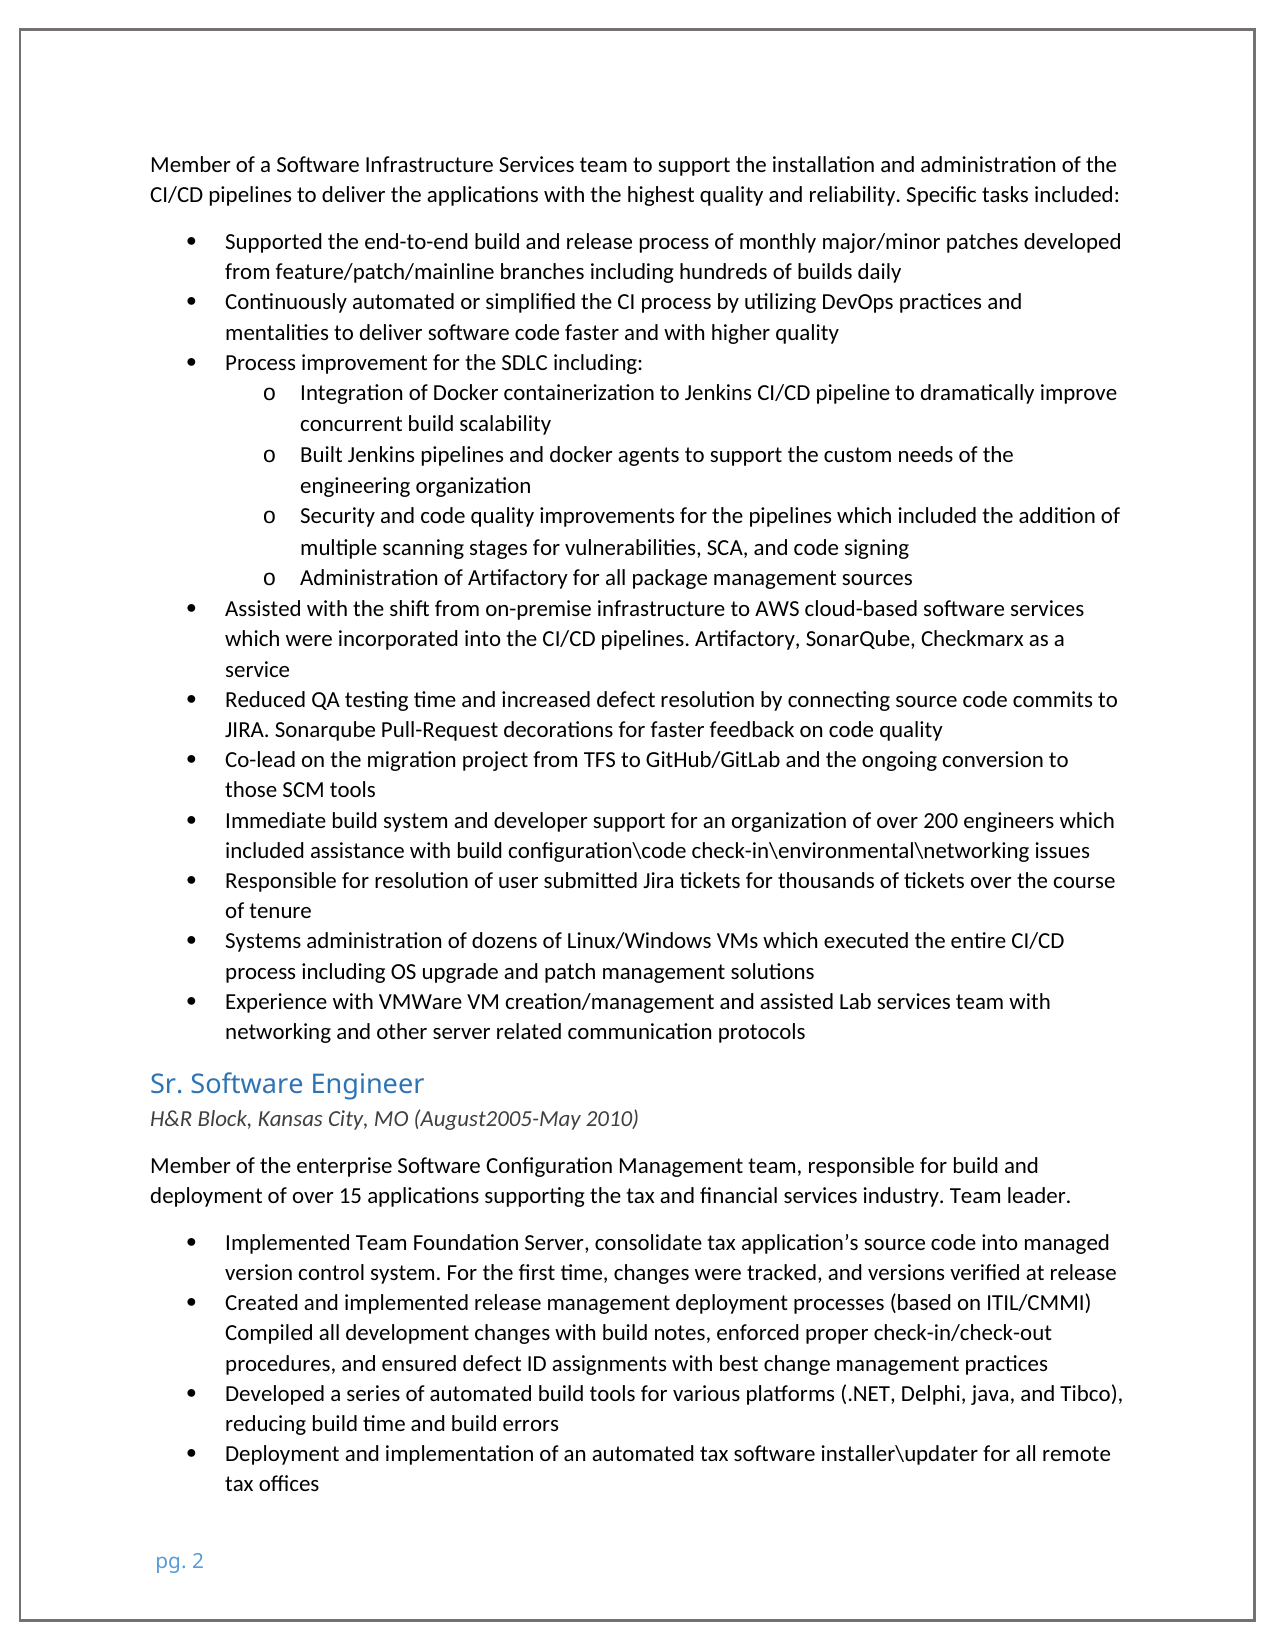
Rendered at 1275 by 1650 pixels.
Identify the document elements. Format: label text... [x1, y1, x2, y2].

list Integration of Docker containerization to Jenkins CI/CD pipeline to dramatically improve concurrent build scalability [262, 378, 1125, 437]
list Deployment and implementation of an automated tax software installer\updater for all remote tax offices [187, 1439, 1125, 1497]
list Supported the end-to-end build and release process of monthly major/minor patches developed from feature/patch/mainline branches including hundreds of builds daily [187, 227, 1125, 285]
list Systems administration of dozens of Linux/Windows VMs which executed the entire CI/CD process including OS upgrade and patch management solutions [187, 927, 1125, 985]
text Member of a Software Infrastructure Services team to support the installation and administration of the CI/CD pipelines to deliver the applications with the highest quality and reliability. Specific tasks included: [150, 150, 1125, 208]
list Continuously automated or simplified the CI process by utilizing DevOps practices and mentalities to deliver software code faster and with higher quality [187, 287, 1125, 346]
text H&R Block, Kansas City, MO (August2005-May 2010) [150, 1104, 1125, 1132]
subtitle Sr. Software Engineer [150, 1064, 1125, 1101]
list Implemented Team Foundation Server, consolidate tax application’s source code into managed version control system. For the first time, changes were tracked, and versions verified at release [187, 1228, 1125, 1286]
list Reduced QA testing time and increased defect resolution by connecting source code commits to JIRA. Sonarqube Pull-Request decorations for faster feedback on code quality [187, 685, 1125, 743]
list Responsible for resolution of user submitted Jira tickets for thousands of tickets over the course of tenure [187, 866, 1125, 924]
list Created and implemented release management deployment processes (based on ITIL/CMMI) Compiled all development changes with build notes, enforced proper check-in/check-out procedures, and ensured defect ID assignments with best change management practices [187, 1288, 1125, 1377]
list Developed a series of automated build tools for various platforms (.NET, Delphi, java, and Tibco), reducing build time and build errors [187, 1379, 1125, 1437]
list Assisted with the shift from on-premise infrastructure to AWS cloud-based software services which were incorporated into the CI/CD pipelines. Artifactory, SonarQube, Checkmarx as a service [187, 594, 1125, 683]
list Co-lead on the migration project from TFS to GitHub/GitLab and the ongoing conversion to those SCM tools [187, 745, 1125, 803]
list Process improvement for the SDLC including: [187, 348, 1125, 376]
list Immediate build system and developer support for an organization of over 200 engineers which included assistance with build configuration\code check-in\environmental\networking issues [187, 806, 1125, 864]
text Member of the enterprise Software Configuration Management team, responsible for build and deployment of over 15 applications supporting the tax and financial services industry. Team leader. [150, 1151, 1125, 1209]
list Security and code quality improvements for the pipelines which included the addition of multiple scanning stages for vulnerabilities, SCA, and code signing [262, 501, 1125, 561]
list Built Jenkins pipelines and docker agents to support the custom needs of the engineering organization [262, 440, 1125, 499]
list Experience with VMWare VM creation/management and assisted Lab services team with networking and other server related communication protocols [187, 987, 1125, 1045]
list Administration of Artifactory for all package management sources [262, 563, 1125, 592]
